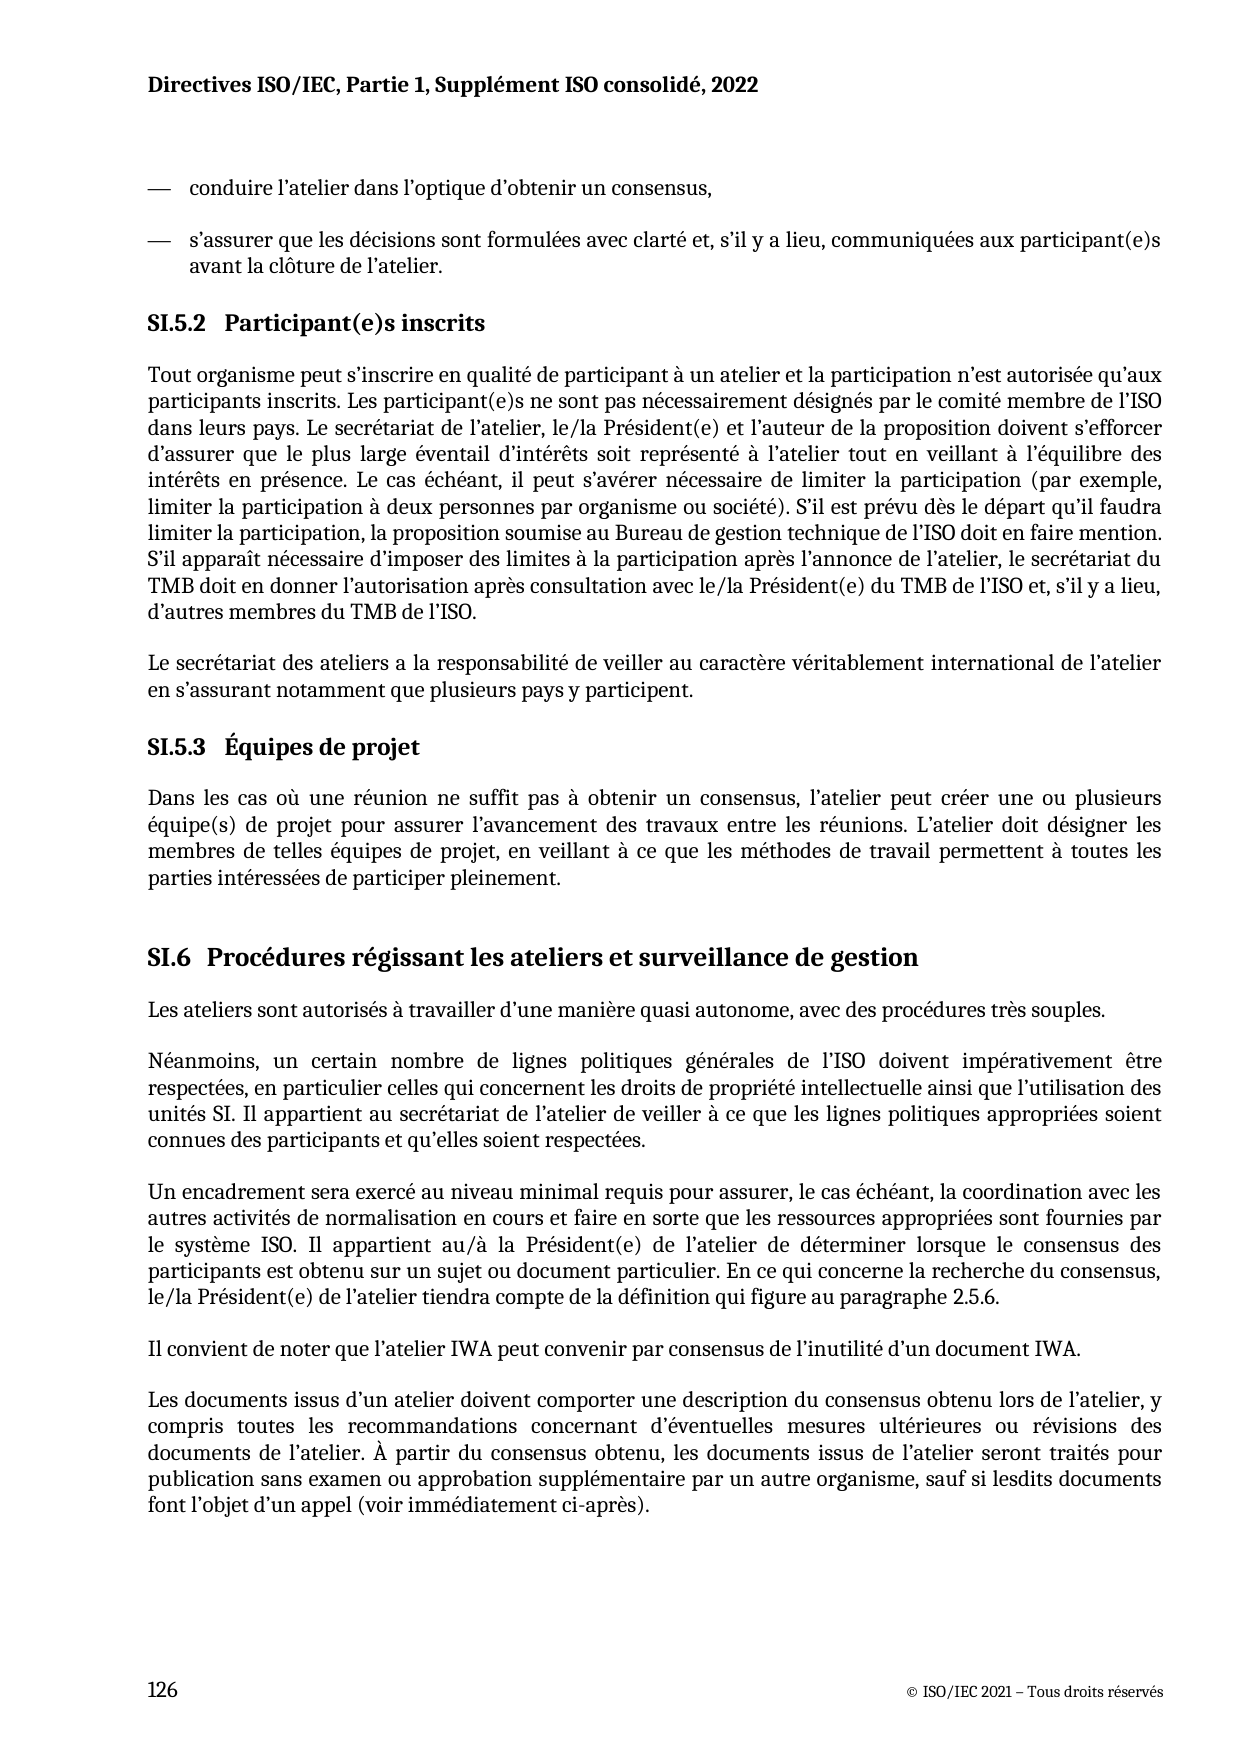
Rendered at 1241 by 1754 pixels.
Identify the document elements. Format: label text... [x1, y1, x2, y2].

text Néanmoins, un certain nombre de lignes politiques générales de l’ISO doivent impérativement être respectées, en particulier celles qui concernent les droits de propriété intellectuelle ainsi que l’utilisation des unités SI. Il appartient au secrétariat de l’atelier de veiller à ce que les lignes politiques appropriées soient connues des participants et qu’elles soient respectées. [148, 1048, 1163, 1154]
text Un encadrement sera exercé au niveau minimal requis pour assurer, le cas échéant, la coordination avec les autres activités de normalisation en cours et faire en sorte que les ressources appropriées sont fournies par le système ISO. Il appartient au/à la Président(e) de l’atelier de déterminer lorsque le consensus des participants est obtenu sur un sujet ou document particulier. En ce qui concerne la recherche du consensus, le/la Président(e) de l’atelier tiendra compte de la définition qui figure au paragraphe 2.5.6. [148, 1179, 1163, 1310]
list SI.5.3 Équipes de projet [148, 734, 1163, 760]
list SI.6 Procédures régissant les ateliers et surveillance de gestion [148, 944, 1163, 972]
text Tout organisme peut s’inscrire en qualité de participant à un atelier et la participation n’est autorisée qu’aux participants inscrits. Les participant(e)s ne sont pas nécessairement désignés par le comité membre de l’ISO dans leurs pays. Le secrétariat de l’atelier, le/la Président(e) et l’auteur de la proposition doivent s’efforcer d’assurer que le plus large éventail d’intérêts soit représenté à l’atelier tout en veillant à l’équilibre des intérêts en présence. Le cas échéant, il peut s’avérer nécessaire de limiter la participation (par exemple, limiter la participation à deux personnes par organisme ou société). S’il est prévu dès le départ qu’il faudra limiter la participation, la proposition soumise au Bureau de gestion technique de l’ISO doit en faire mention. S’il apparaît nécessaire d’imposer des limites à la participation après l’annonce de l’atelier, le secrétariat du TMB doit en donner l’autorisation après consultation avec le/la Président(e) du TMB de l’ISO et, s’il y a lieu, d’autres membres du TMB de l’ISO. [148, 362, 1163, 625]
list conduire l’atelier dans l’optique d’obtenir un consensus, [148, 174, 1163, 201]
text Dans les cas où une réunion ne suffit pas à obtenir un consensus, l’atelier peut créer une ou plusieurs équipe(s) de projet pour assurer l’avancement des travaux entre les réunions. L’atelier doit désigner les membres de telles équipes de projet, en veillant à ce que les méthodes de travail permettent à toutes les parties intéressées de participer pleinement. [148, 785, 1163, 891]
text Les documents issus d’un atelier doivent comporter une description du consensus obtenu lors de l’atelier, y compris toutes les recommandations concernant d’éventuelles mesures ultérieures ou révisions des documents de l’atelier. À partir du consensus obtenu, les documents issus de l’atelier seront traités pour publication sans examen ou approbation supplémentaire par un autre organisme, sauf si lesdits documents font l’objet d’un appel (voir immédiatement ci-après). [148, 1387, 1163, 1518]
list s’assurer que les décisions sont formulées avec clarté et, s’il y a lieu, communiquées aux participant(e)s avant la clôture de l’atelier. [148, 226, 1163, 279]
text Il convient de noter que l’atelier IWA peut convenir par consensus de l’inutilité d’un document IWA. [148, 1335, 1163, 1362]
text Le secrétariat des ateliers a la responsabilité de veiller au caractère véritablement international de l’atelier en s’assurant notamment que plusieurs pays y participent. [148, 650, 1163, 703]
text Les ateliers sont autorisés à travailler d’une manière quasi autonome, avec des procédures très souples. [148, 997, 1163, 1023]
list SI.5.2 Participant(e)s inscrits [148, 311, 1163, 337]
